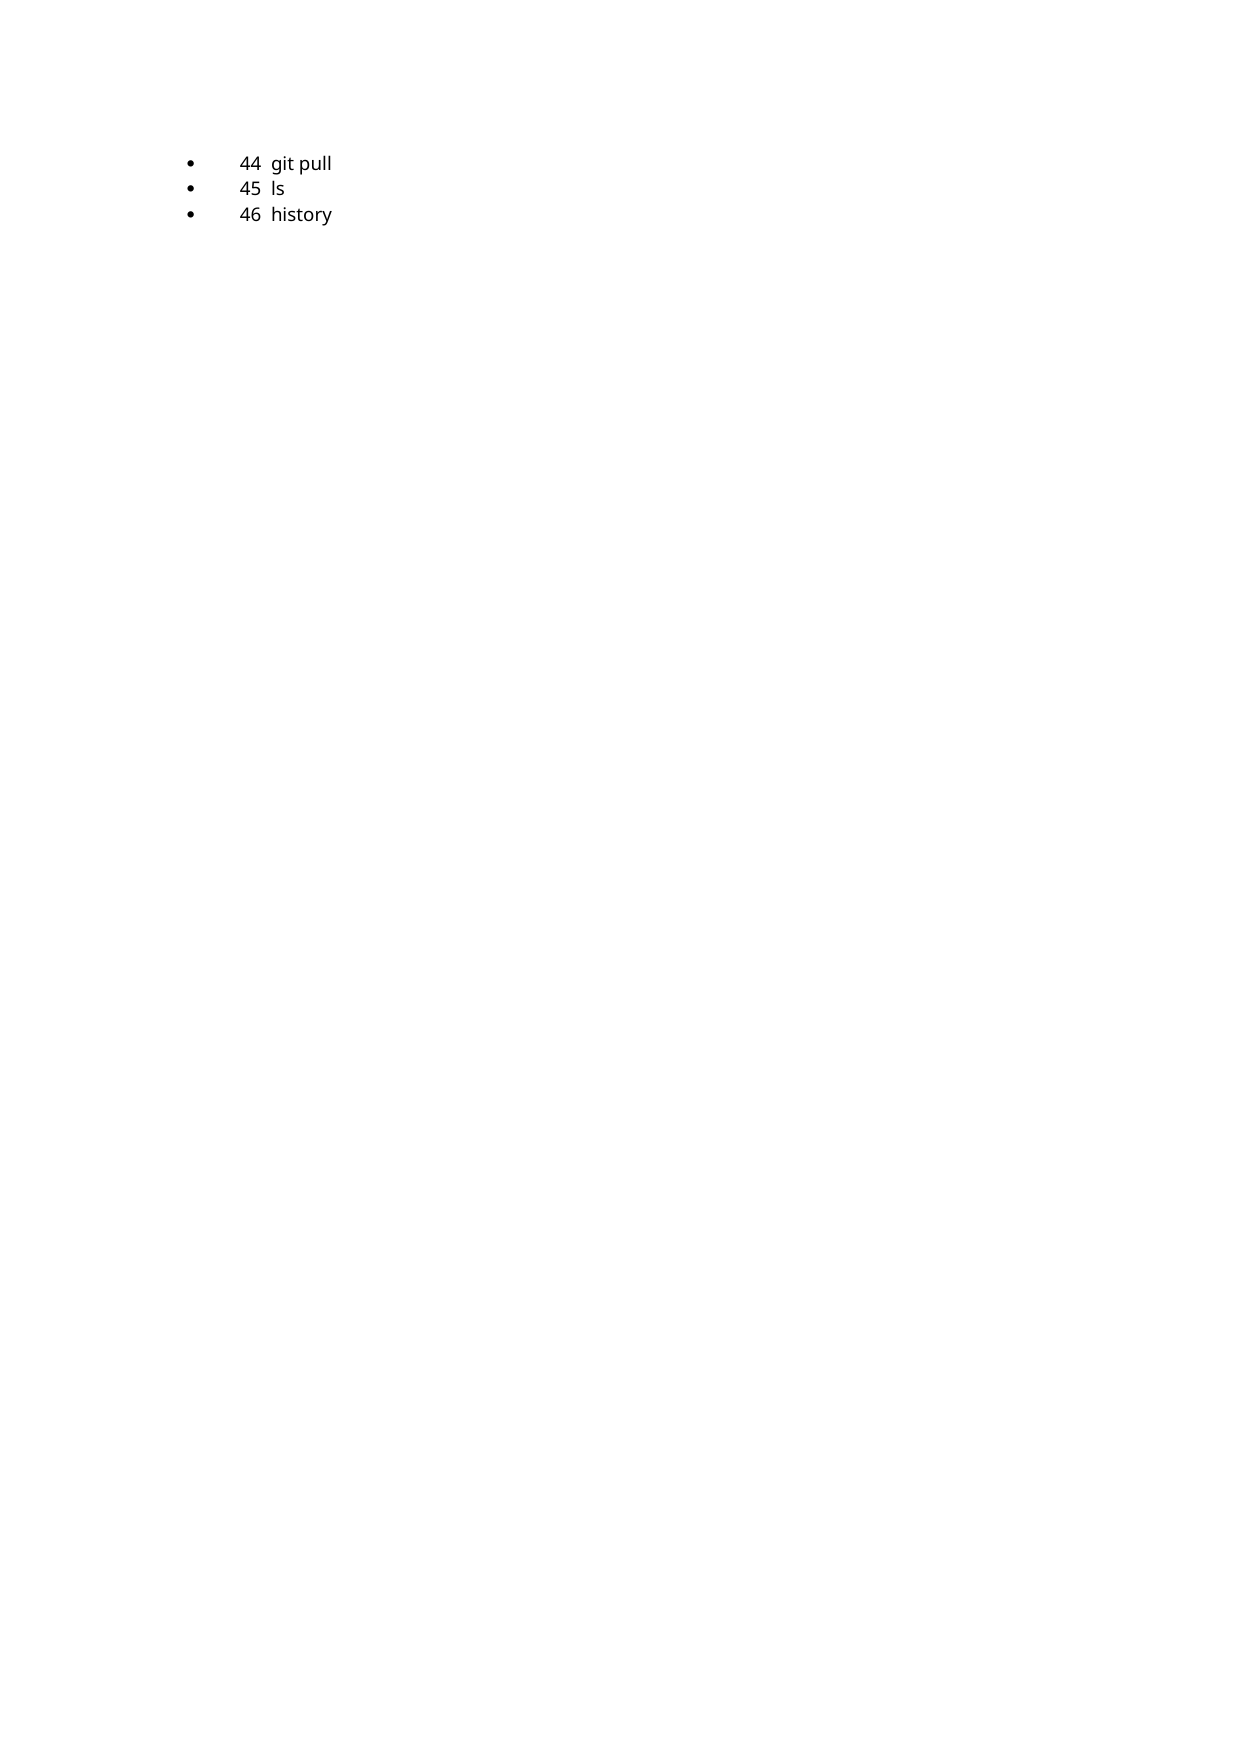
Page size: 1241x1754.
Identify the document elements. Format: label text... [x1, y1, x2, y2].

list 45 ls [187, 176, 1090, 201]
list 46 history [187, 201, 1090, 227]
list 44 git pull [187, 150, 1090, 176]
